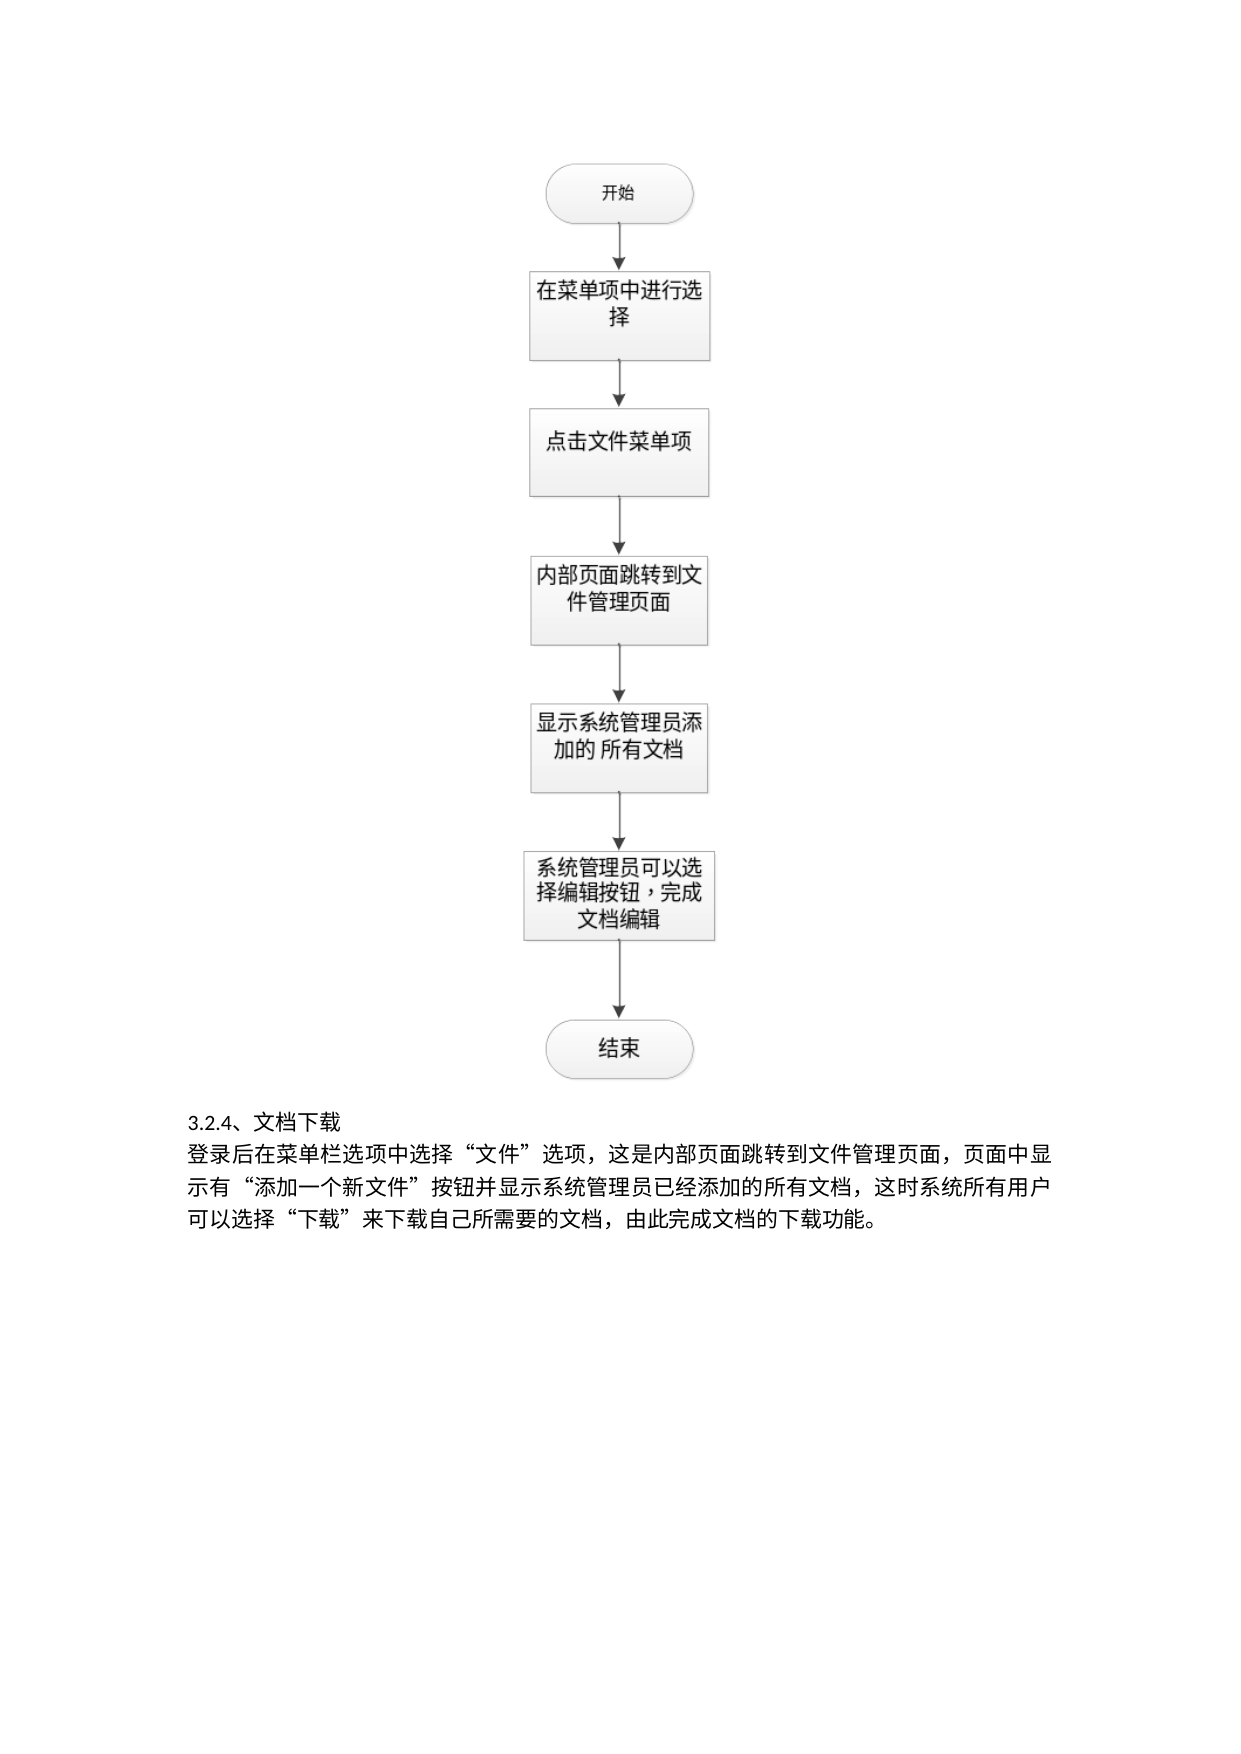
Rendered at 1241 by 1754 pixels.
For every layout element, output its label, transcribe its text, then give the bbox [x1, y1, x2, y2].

text 登录后在菜单栏选项中选择“文件”选项，这是内部页面跳转到文件管理页面，页面中显示有“添加一个新文件”按钮并显示系统管理员已经添加的所有文档，这时系统所有用户可以选择“下载”来下载自己所需要的文档，由此完成文档的下载功能。 [187, 1137, 1053, 1234]
text 3.2.4、文档下载 [187, 1104, 1053, 1137]
